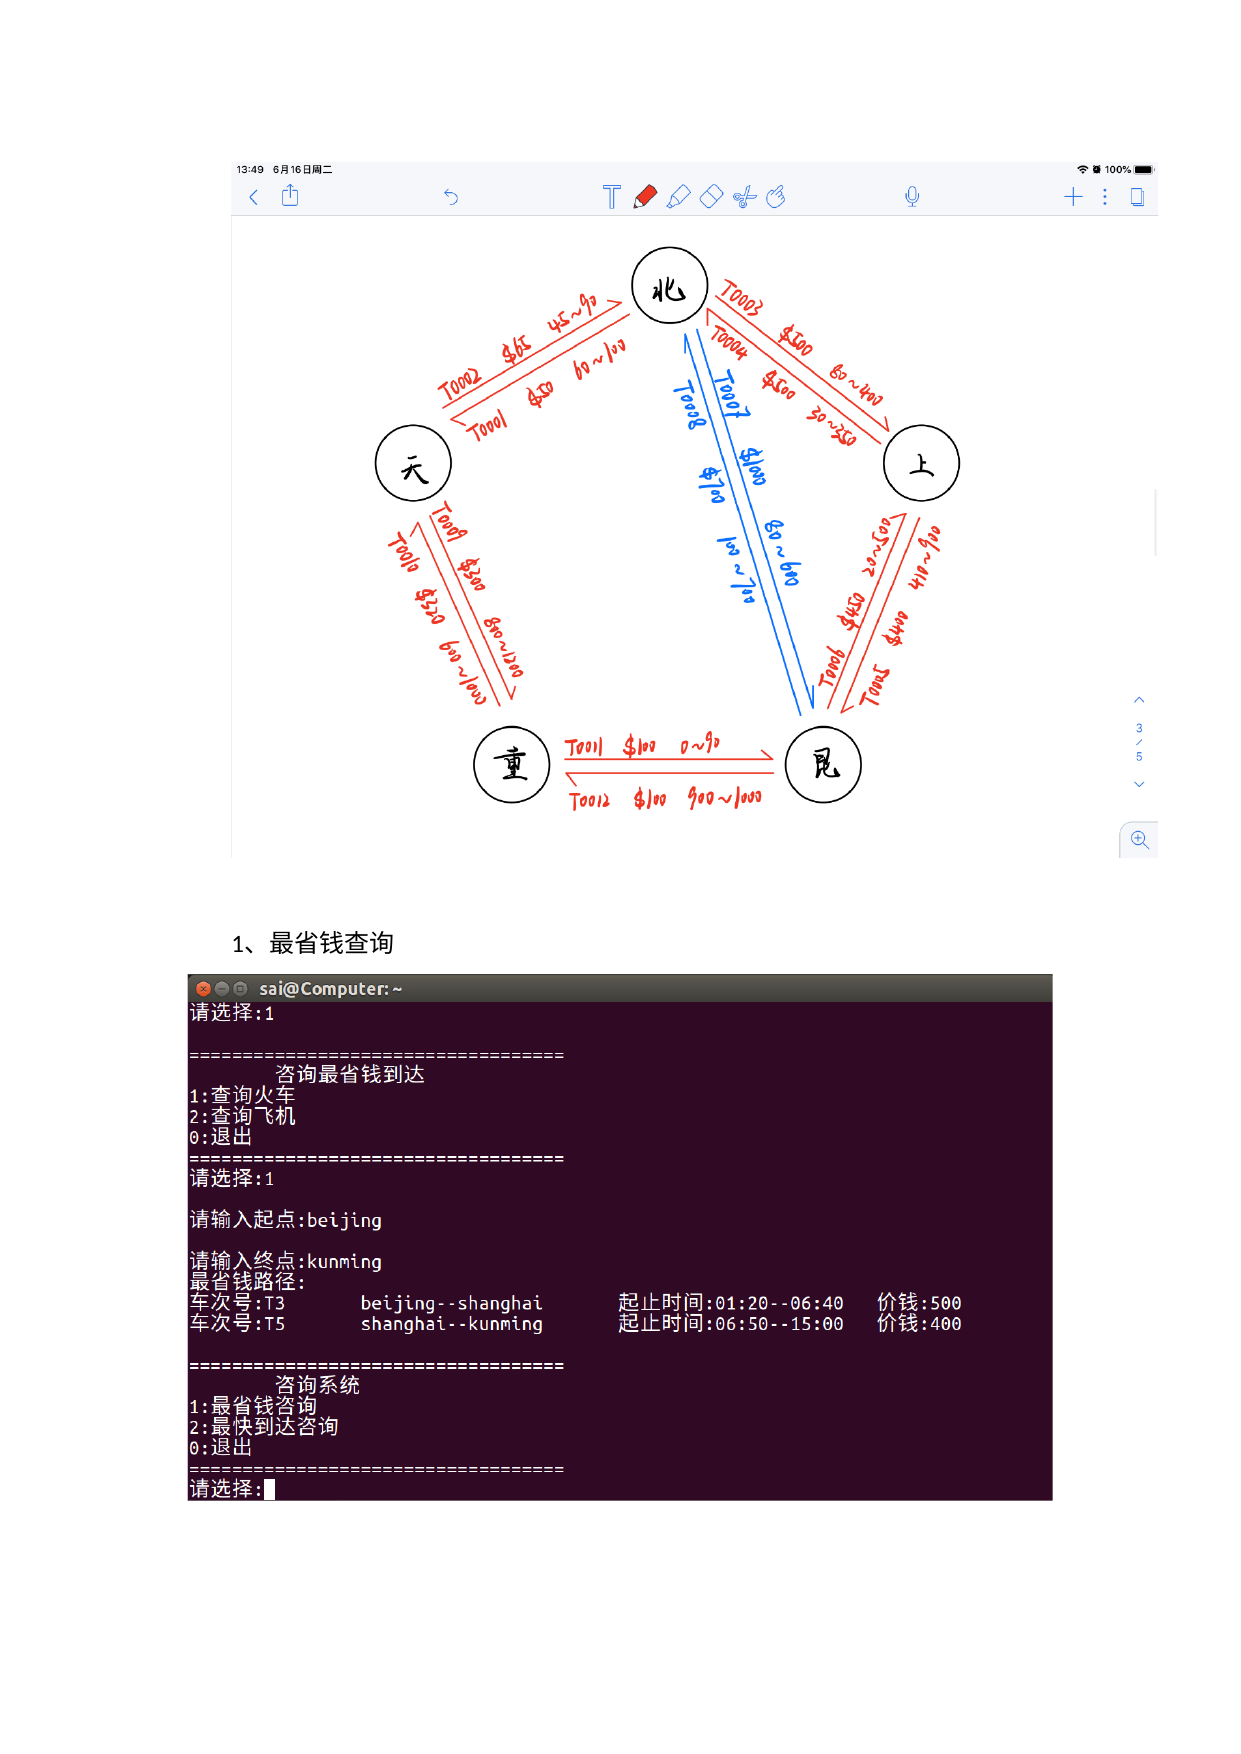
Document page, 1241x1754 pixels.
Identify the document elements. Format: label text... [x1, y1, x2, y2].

text 1、最省钱查询 [187, 909, 1053, 974]
picture [231, 162, 1159, 858]
picture [187, 974, 1053, 1501]
